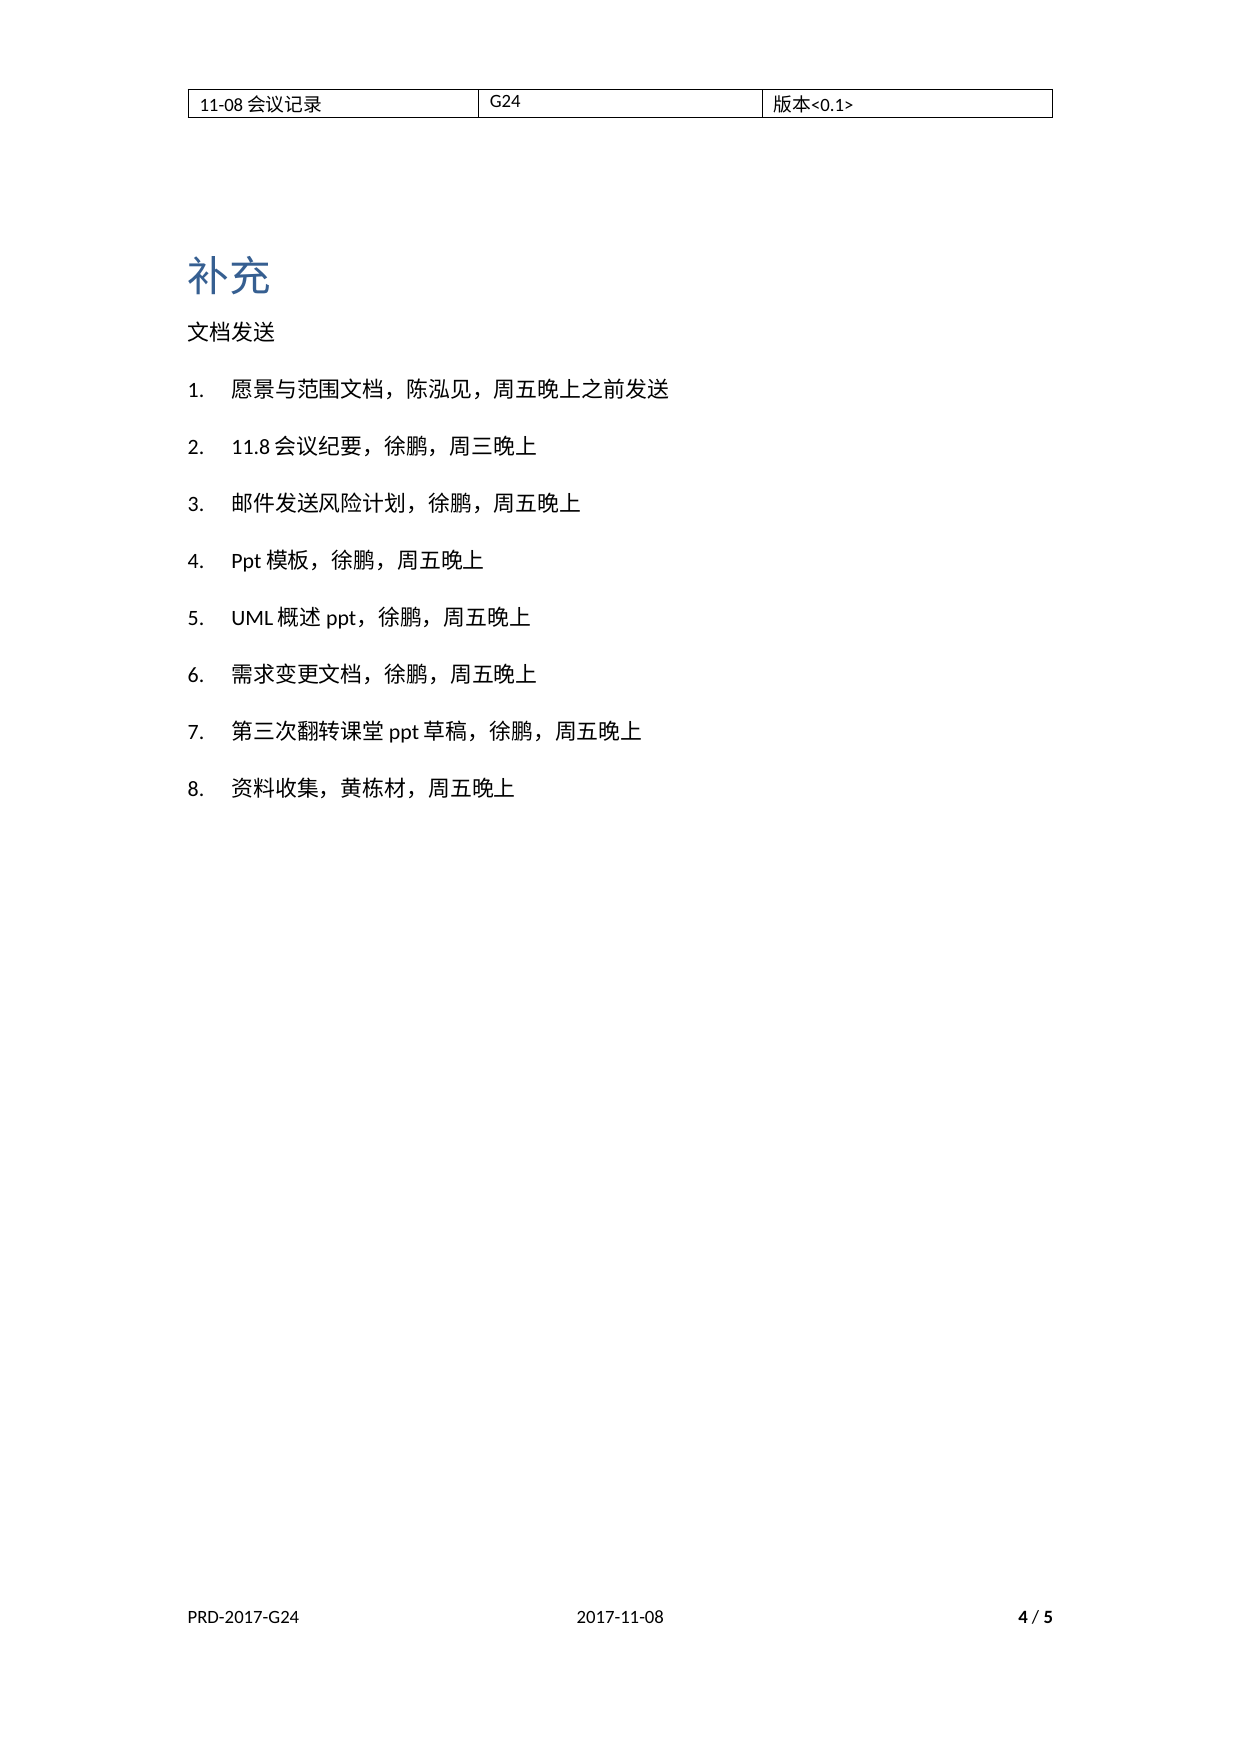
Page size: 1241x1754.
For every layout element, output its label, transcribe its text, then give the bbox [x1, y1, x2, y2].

list Ppt模板，徐鹏，周五晚上 [187, 542, 1053, 575]
list 资料收集，黄栋材，周五晚上 [187, 771, 1053, 803]
list 第三次翻转课堂ppt草稿，徐鹏，周五晚上 [187, 714, 1053, 746]
list 11.8会议纪要，徐鹏，周三晚上 [187, 428, 1053, 461]
text 文档发送 [187, 314, 1053, 347]
list 邮件发送风险计划，徐鹏，周五晚上 [187, 485, 1053, 518]
list UML概述ppt，徐鹏，周五晚上 [187, 599, 1053, 632]
list 需求变更文档，徐鹏，周五晚上 [187, 657, 1053, 689]
subtitle 补充 [187, 241, 1053, 306]
list 愿景与范围文档，陈泓见，周五晚上之前发送 [187, 371, 1053, 404]
